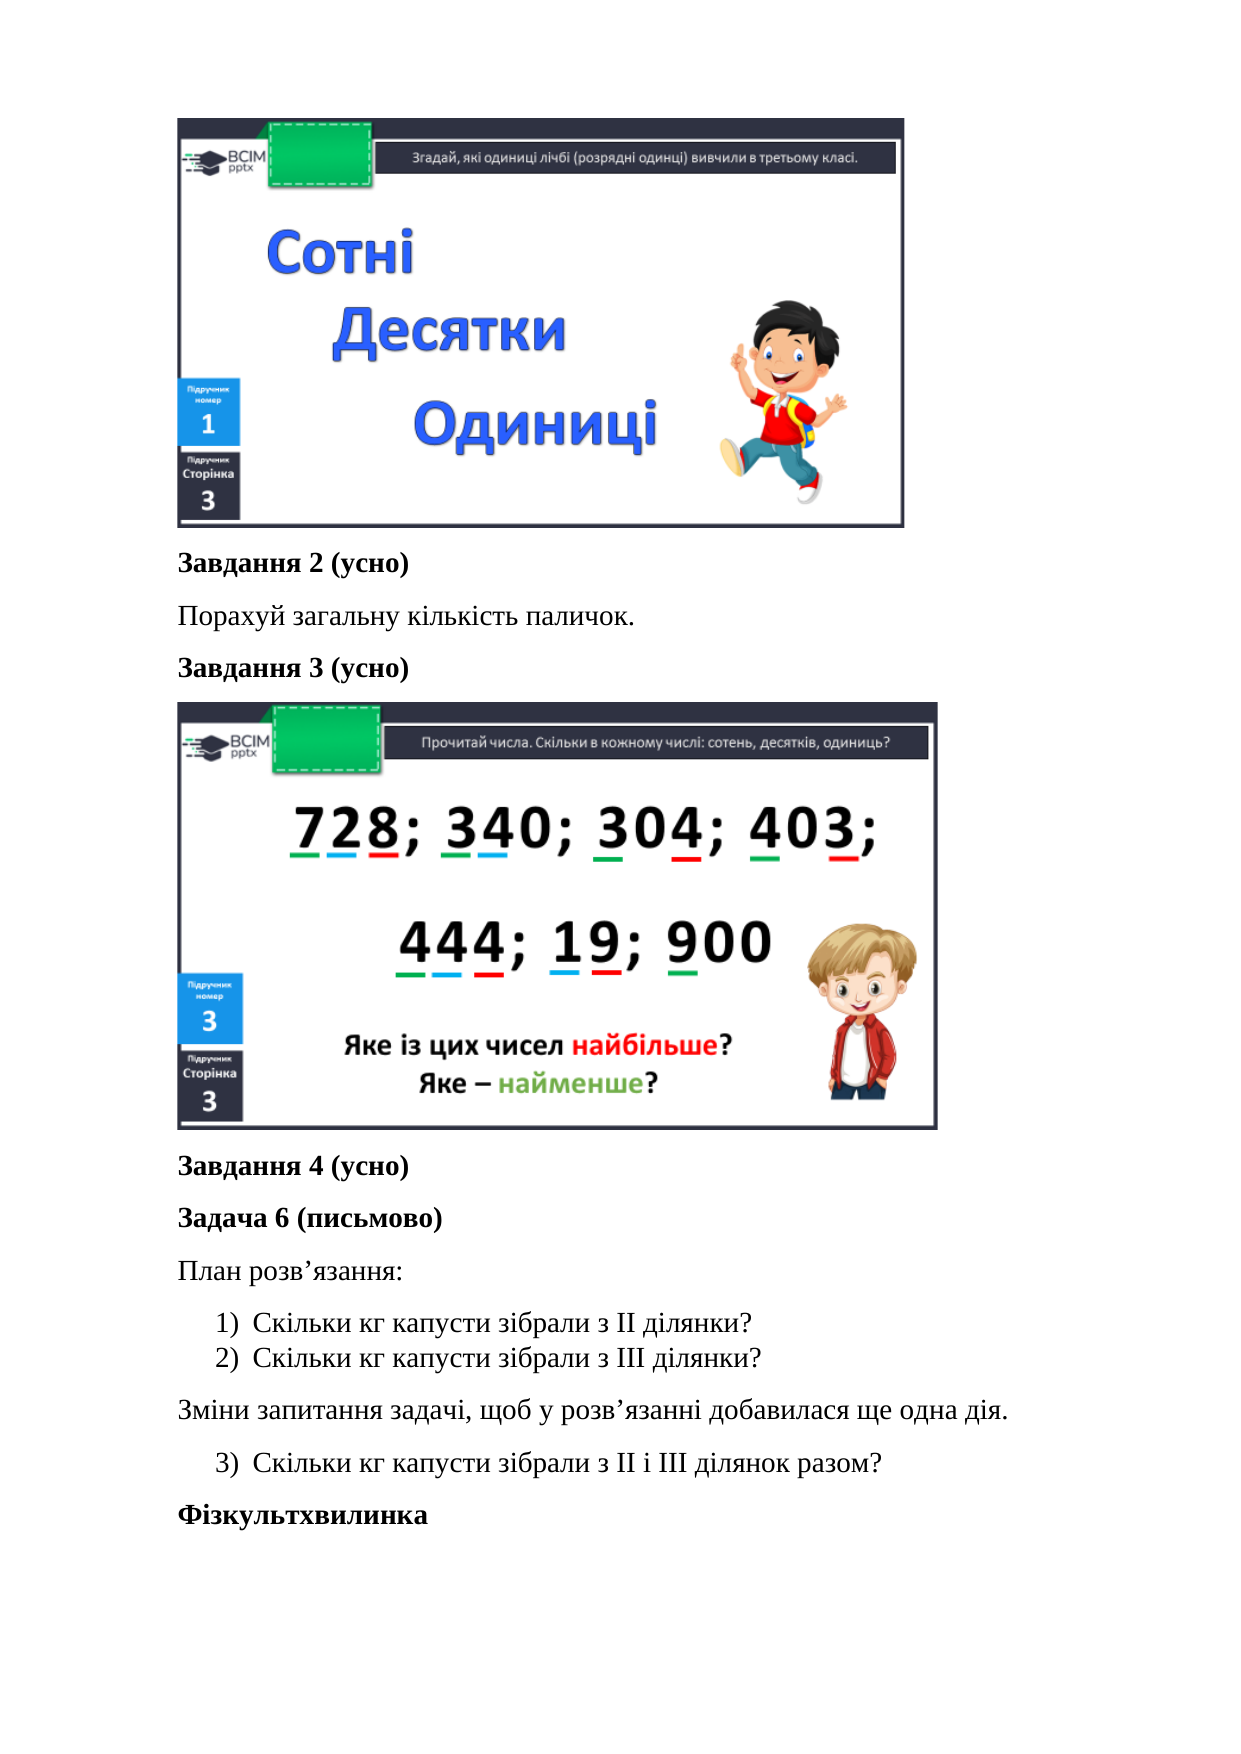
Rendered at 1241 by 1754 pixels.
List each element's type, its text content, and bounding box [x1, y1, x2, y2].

text Порахуй загальну кількість паличок. [177, 598, 1152, 631]
text Завдання 2 (усно) [177, 546, 1152, 579]
list Скільки кг капусти зібрали з ІІІ ділянки? [215, 1340, 1152, 1374]
text Зміни запитання задачі, щоб у розв’язанні добавилася ще одна дія. [177, 1392, 1152, 1426]
picture [177, 118, 905, 528]
text Завдання 3 (усно) [177, 650, 1152, 683]
list Скільки кг капусти зібрали з ІІ і ІІІ ділянок разом? [215, 1445, 1152, 1478]
list Скільки кг капусти зібрали з ІІ ділянки? [215, 1305, 1152, 1338]
text Завдання 4 (усно) [177, 1148, 1152, 1182]
text Фізкультхвилинка [177, 1497, 1152, 1530]
picture [177, 702, 938, 1130]
text Задача 6 (письмово) [177, 1200, 1152, 1234]
text План розв’язання: [177, 1253, 1152, 1286]
